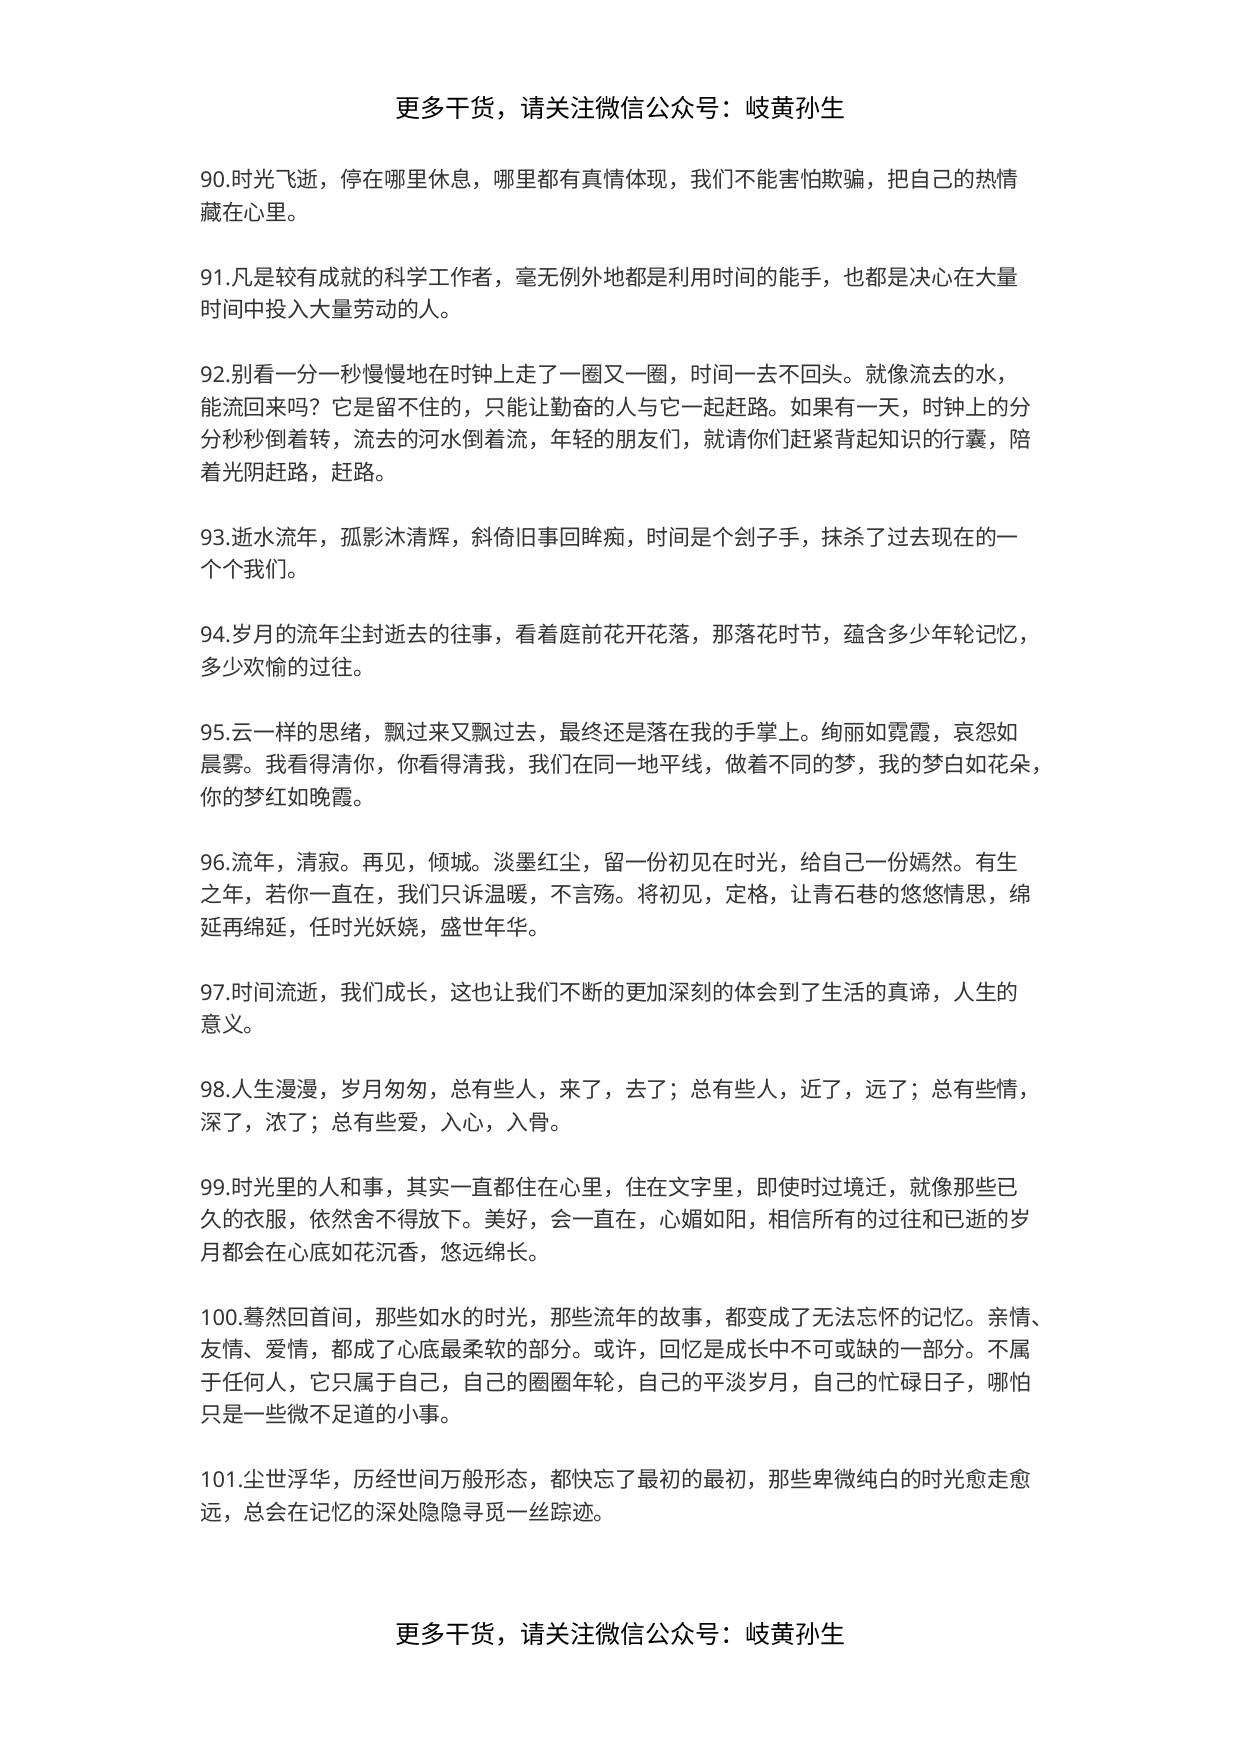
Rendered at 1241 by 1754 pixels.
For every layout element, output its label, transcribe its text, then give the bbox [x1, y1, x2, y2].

text 100.蓦然回首间，那些如水的时光，那些流年的故事，都变成了无法忘怀的记忆。亲情、友情、爱情，都成了心底最柔软的部分。或许，回忆是成长中不可或缺的一部分。不属于任何人，它只属于自己，自己的圈圈年轮，自己的平淡岁月，自己的忙碌日子，哪怕只是一些微不足道的小事。 [200, 1299, 1040, 1429]
text 91.凡是较有成就的科学工作者，毫无例外地都是利用时间的能手，也都是决心在大量时间中投入大量劳动的人。 [200, 259, 1040, 324]
text 99.时光里的人和事，其实一直都住在心里，住在文字里，即使时过境迁，就像那些已久的衣服，依然舍不得放下。美好，会一直在，心媚如阳，相信所有的过往和已逝的岁月都会在心底如花沉香，悠远绵长。 [200, 1169, 1040, 1267]
text 95.云一样的思绪，飘过来又飘过去，最终还是落在我的手掌上。绚丽如霓霞，哀怨如晨雾。我看得清你，你看得清我，我们在同一地平线，做着不同的梦，我的梦白如花朵，你的梦红如晚霞。 [200, 714, 1040, 748]
text 98.人生漫漫，岁月匆匆，总有些人，来了，去了；总有些人，近了，远了；总有些情，深了，浓了；总有些爱，入心，入骨。 [200, 1072, 1040, 1137]
text 90.时光飞逝，停在哪里休息，哪里都有真情体现，我们不能害怕欺骗，把自己的热情藏在心里。 [200, 162, 1040, 227]
text 97.时间流逝，我们成长，这也让我们不断的更加深刻的体会到了生活的真谛，人生的意义。 [200, 974, 1040, 1039]
text 101.尘世浮华，历经世间万般形态，都快忘了最初的最初，那些卑微纯白的时光愈走愈远，总会在记忆的深处隐隐寻觅一丝踪迹。 [200, 1462, 1040, 1527]
text 95.云一样的思绪，飘过来又飘过去，最终还是落在我的手掌上。绚丽如霓霞，哀怨如晨雾。我看得清你，你看得清我，我们在同一地平线，做着不同的梦，我的梦白如花朵，你的梦红如晚霞。 [200, 779, 1040, 812]
text 96.流年，清寂。再见，倾城。淡墨红尘，留一份初见在时光，给自己一份嫣然。有生之年，若你一直在，我们只诉温暖，不言殇。将初见，定格，让青石巷的悠悠情思，绵延再绵延，任时光妖娆，盛世年华。 [200, 844, 1040, 942]
text 93.逝水流年，孤影沐清辉，斜倚旧事回眸痴，时间是个刽子手，抹杀了过去现在的一个个我们。 [200, 519, 1040, 584]
text 92.别看一分一秒慢慢地在时钟上走了一圈又一圈，时间一去不回头。就像流去的水，能流回来吗？它是留不住的，只能让勤奋的人与它一起赶路。如果有一天，时钟上的分分秒秒倒着转，流去的河水倒着流，年轻的朋友们，就请你们赶紧背起知识的行囊，陪着光阴赶路，赶路。 [200, 357, 1040, 487]
text 94.岁月的流年尘封逝去的往事，看着庭前花开花落，那落花时节，蕴含多少年轮记忆，多少欢愉的过往。 [200, 617, 1040, 682]
